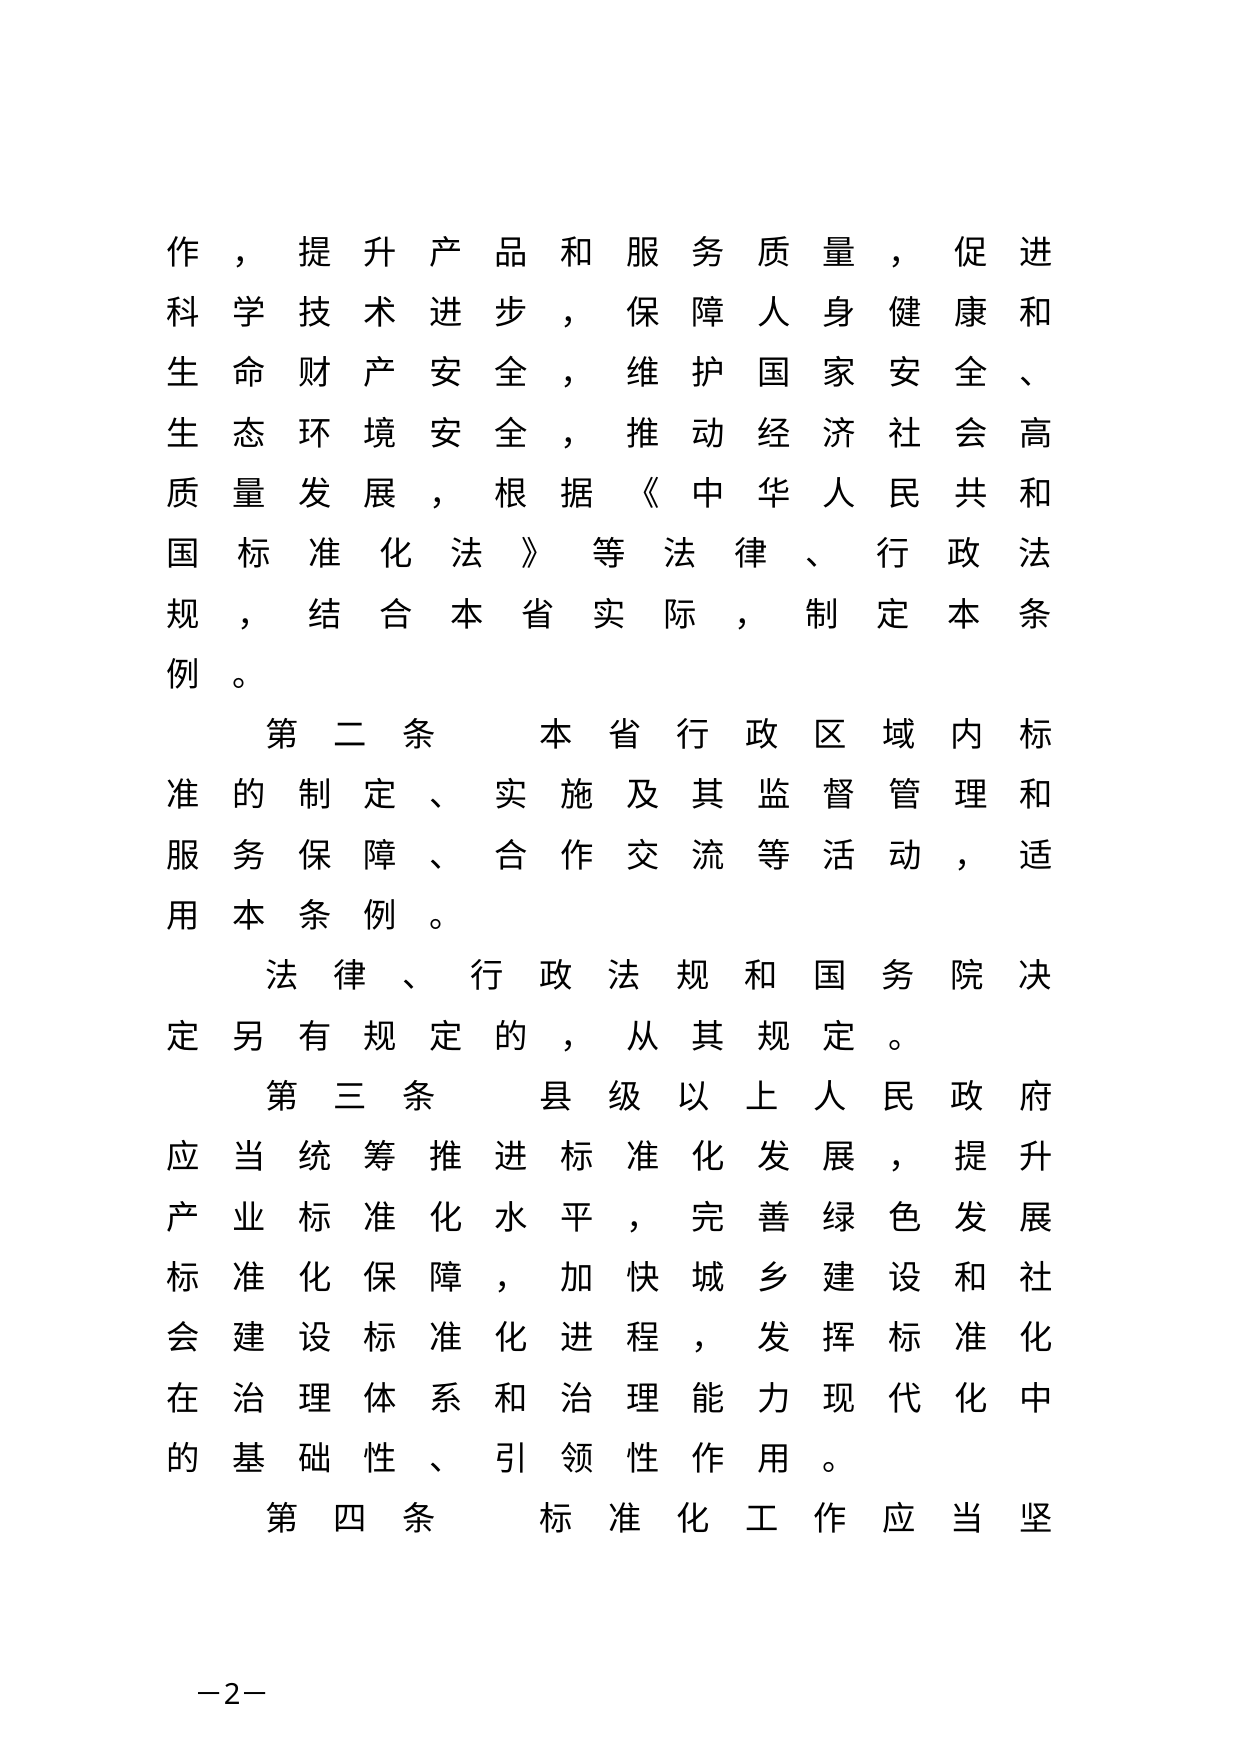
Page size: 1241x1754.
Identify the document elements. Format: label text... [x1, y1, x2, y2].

text 法律、行政法规和国务院决定另有规定的，从其规定。 [167, 943, 1085, 1064]
text 第三条 县级以上人民政府应当统筹推进标准化发展，提升产业标准化水平，完善绿色发展标准化保障，加快城乡建设和社会建设标准化进程，发挥标准化在治理体系和治理能力现代化中的基础性、引领性作用。 [167, 1064, 1085, 1486]
text 第二条 本省行政区域内标准的制定、实施及其监督管理和服务保障、合作交流等活动，适用本条例。 [167, 702, 1085, 943]
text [167, 219, 1085, 702]
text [167, 1486, 1085, 1546]
